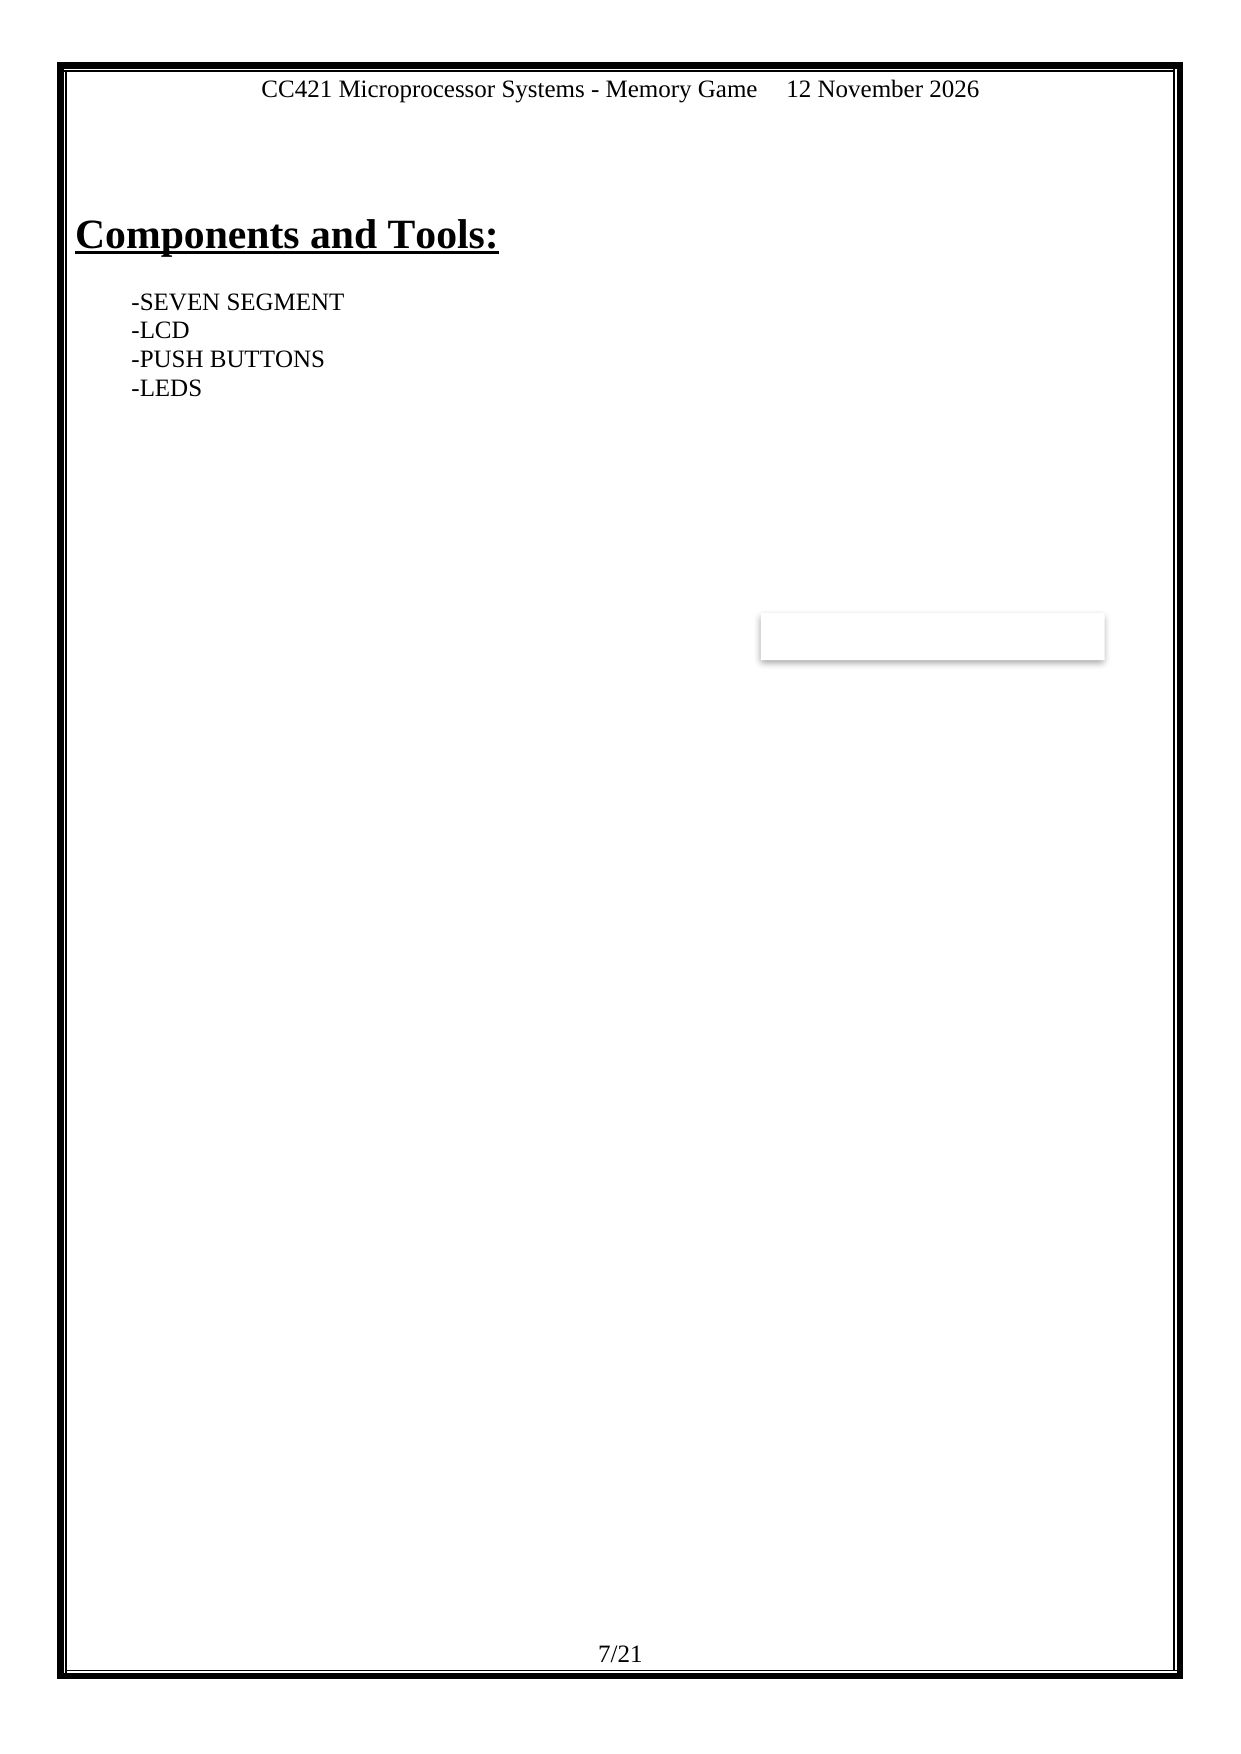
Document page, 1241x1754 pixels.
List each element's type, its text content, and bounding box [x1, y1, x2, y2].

subtitle Components and Tools: [75, 210, 1165, 258]
list -PUSH BUTTONS [131, 344, 1165, 373]
list -LCD [131, 315, 1165, 344]
list -SEVEN SEGMENT [131, 287, 1165, 315]
list -LEDS [131, 373, 1165, 402]
